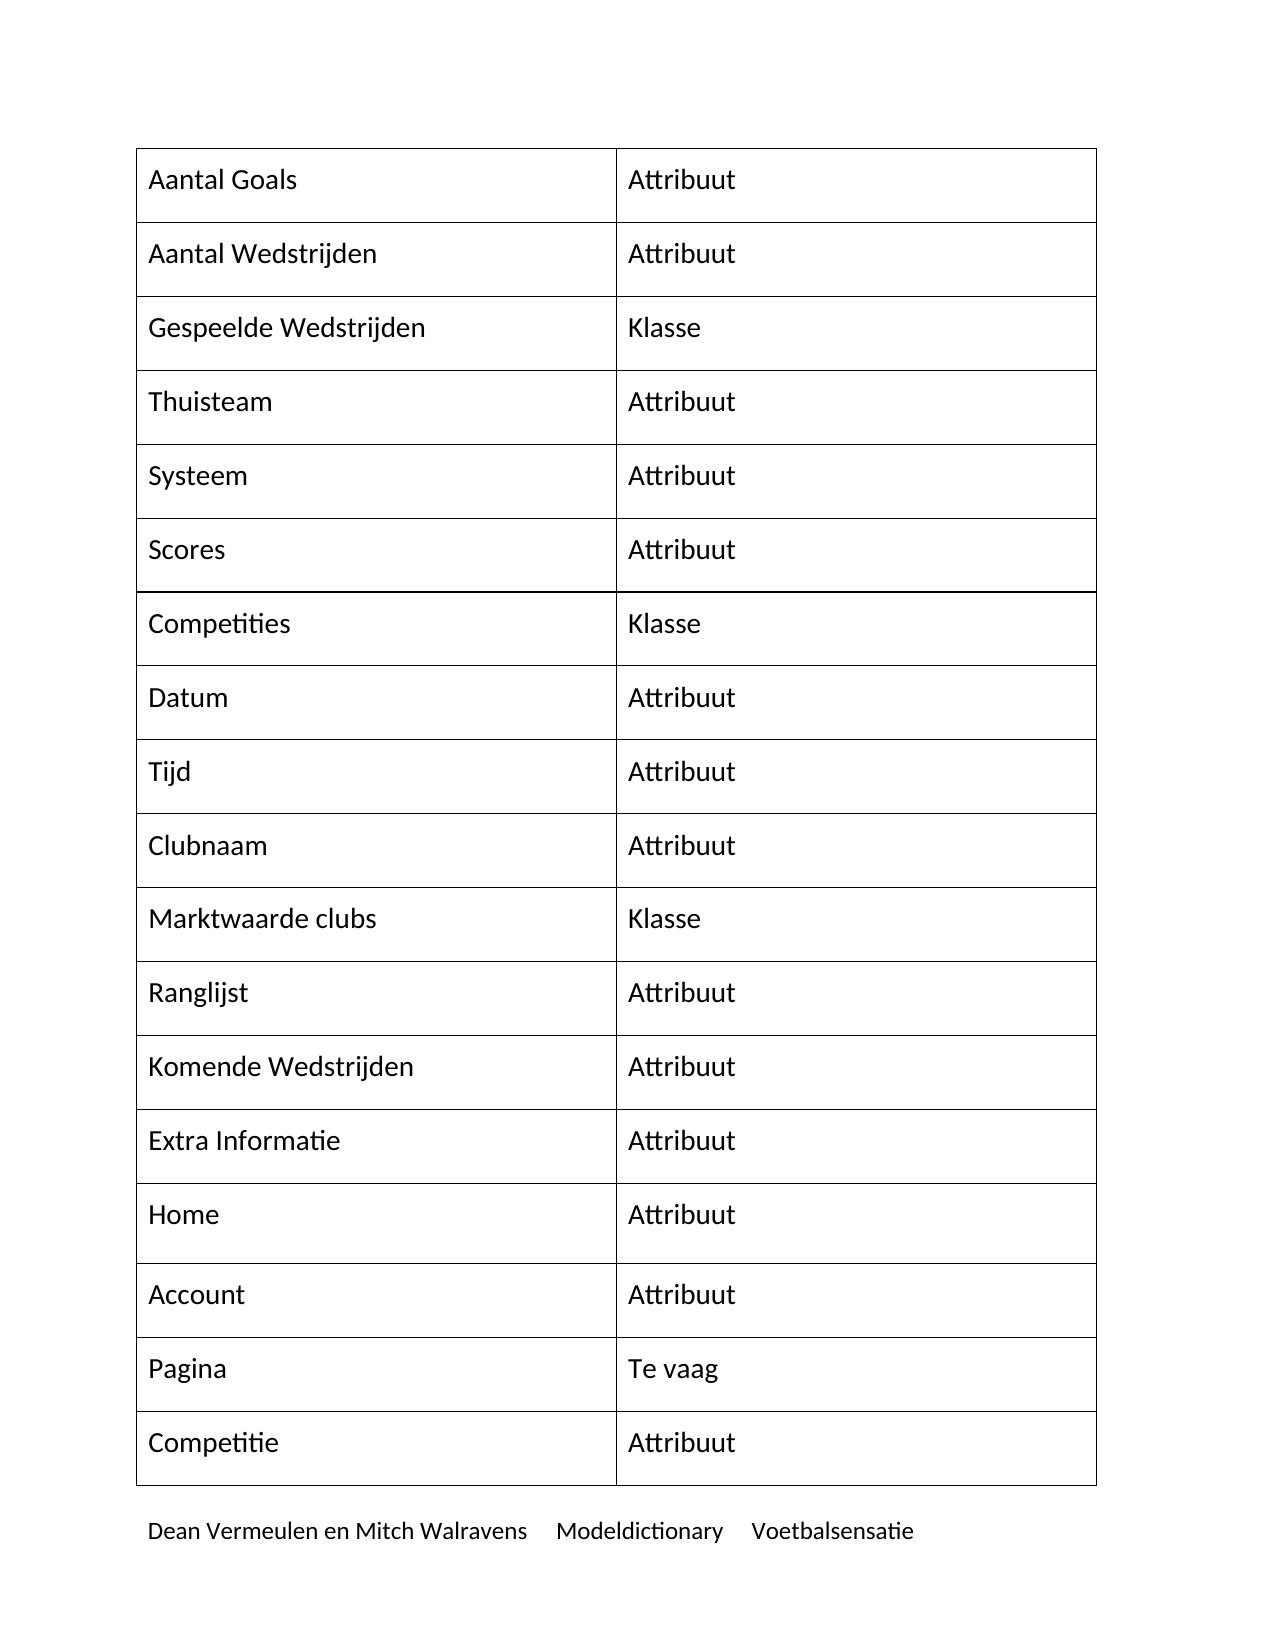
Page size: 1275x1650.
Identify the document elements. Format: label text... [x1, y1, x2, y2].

table_cell Systeem [137, 445, 616, 517]
table_cell Attribuut [617, 1412, 1096, 1485]
table_cell Attribuut [617, 223, 1096, 296]
table_cell Clubnaam [137, 814, 616, 887]
table_cell Te vaag [617, 1338, 1096, 1411]
table_cell Attribuut [617, 1264, 1096, 1337]
table_cell Competities [137, 593, 616, 665]
table_cell Attribuut [617, 962, 1096, 1035]
table_cell Scores [137, 519, 616, 591]
table_cell Account [137, 1264, 616, 1337]
table_cell Attribuut [617, 445, 1096, 517]
table_cell Pagina [137, 1338, 616, 1411]
table_cell Tijd [137, 740, 616, 813]
table_cell Klasse [617, 593, 1096, 665]
table_cell Klasse [617, 297, 1096, 369]
table_cell Attribuut [617, 814, 1096, 887]
table_cell Attribuut [617, 740, 1096, 813]
table_cell Ranglijst [137, 962, 616, 1035]
table_cell Extra Informatie [137, 1110, 616, 1183]
table_cell Komende Wedstrijden [137, 1036, 616, 1109]
table_cell Attribuut [617, 371, 1096, 443]
table_cell Attribuut [617, 666, 1096, 739]
table_cell Attribuut [617, 519, 1096, 591]
table_cell Attribuut [617, 1036, 1096, 1109]
table_cell Marktwaarde clubs [137, 888, 616, 961]
table_cell Gespeelde Wedstrijden [137, 297, 616, 369]
table_cell Aantal Wedstrijden [137, 223, 616, 296]
table_cell Attribuut [617, 1110, 1096, 1183]
table_cell Klasse [617, 888, 1096, 961]
table_cell Home [137, 1184, 616, 1263]
table_cell Thuisteam [137, 371, 616, 443]
table_cell Competitie [137, 1412, 616, 1485]
table_cell Datum [137, 666, 616, 739]
table_cell Aantal Goals [137, 149, 616, 222]
table_cell Attribuut [617, 1184, 1096, 1263]
table_cell Attribuut [617, 149, 1096, 222]
